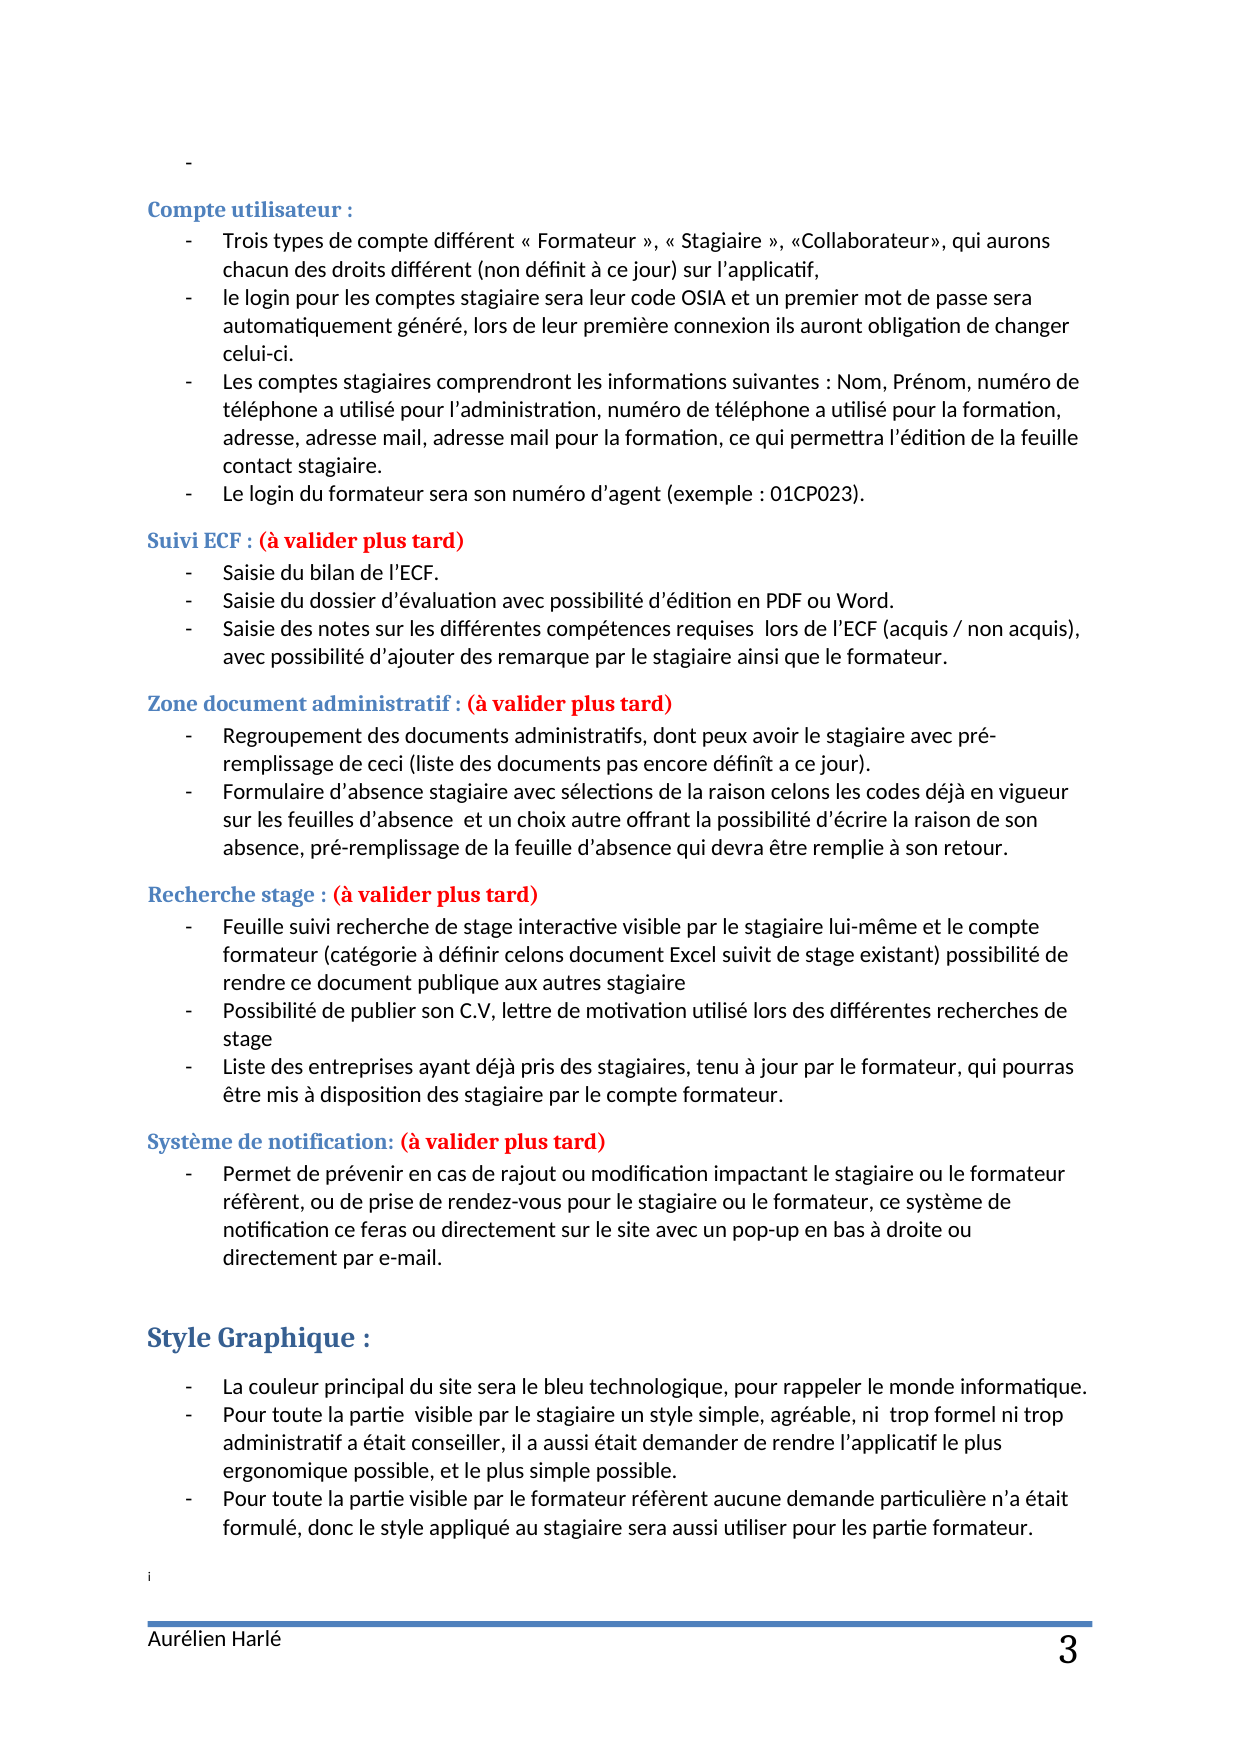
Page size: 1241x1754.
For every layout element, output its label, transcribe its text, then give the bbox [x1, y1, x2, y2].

subtitle Zone document administratif : (à valider plus tard) [148, 691, 1093, 717]
subtitle Recherche stage : (à valider plus tard) [148, 882, 1093, 908]
subtitle Compte utilisateur : [148, 196, 1093, 223]
list Feuille suivi recherche de stage interactive visible par le stagiaire lui-même et le compte formateur (catégorie à définir celons document Excel suivit de stage existant) possibilité de rendre ce document publique aux autres stagiaire [185, 912, 1093, 996]
list Saisie des notes sur les différentes compétences requises lors de l’ECF (acquis / non acquis), avec possibilité d’ajouter des remarque par le stagiaire ainsi que le formateur. [185, 614, 1093, 670]
list Permet de prévenir en cas de rajout ou modification impactant le stagiaire ou le formateur réfèrent, ou de prise de rendez-vous pour le stagiaire ou le formateur, ce système de notification ce feras ou directement sur le site avec un pop-up en bas à droite ou directement par e-mail. [185, 1159, 1093, 1271]
list Les comptes stagiaires comprendront les informations suivantes : Nom, Prénom, numéro de téléphone a utilisé pour l’administration, numéro de téléphone a utilisé pour la formation, adresse, adresse mail, adresse mail pour la formation, ce qui permettra l’édition de la feuille contact stagiaire. [185, 367, 1093, 479]
subtitle Suivi ECF : (à valider plus tard) [148, 528, 1093, 554]
list Pour toute la partie visible par le formateur réfèrent aucune demande particulière n’a était formulé, donc le style appliqué au stagiaire sera aussi utiliser pour les partie formateur. [185, 1484, 1093, 1541]
list Regroupement des documents administratifs, dont peux avoir le stagiaire avec pré-remplissage de ceci (liste des documents pas encore définît a ce jour). [185, 721, 1093, 777]
list Saisie du bilan de l’ECF. [185, 558, 1093, 586]
list Le login du formateur sera son numéro d’agent (exemple : 01CP023). [185, 479, 1093, 507]
list Pour toute la partie visible par le stagiaire un style simple, agréable, ni trop formel ni trop administratif a était conseiller, il a aussi était demander de rendre l’applicatif le plus ergonomique possible, et le plus simple possible. [185, 1401, 1093, 1484]
subtitle Système de notification: (à valider plus tard) [148, 1129, 1093, 1156]
list Liste des entreprises ayant déjà pris des stagiaires, tenu à jour par le formateur, qui pourras être mis à disposition des stagiaire par le compte formateur. [185, 1052, 1093, 1108]
subtitle Style Graphique : [148, 1321, 1093, 1355]
list Saisie du dossier d’évaluation avec possibilité d’édition en PDF ou Word. [185, 586, 1093, 614]
list Formulaire d’absence stagiaire avec sélections de la raison celons les codes déjà en vigueur sur les feuilles d’absence et un choix autre offrant la possibilité d’écrire la raison de son absence, pré-remplissage de la feuille d’absence qui devra être remplie à son retour. [185, 777, 1093, 861]
list Possibilité de publier son C.V, lettre de motivation utilisé lors des différentes recherches de stage [185, 996, 1093, 1052]
list La couleur principal du site sera le bleu technologique, pour rappeler le monde informatique. [185, 1372, 1093, 1401]
list le login pour les comptes stagiaire sera leur code OSIA et un premier mot de passe sera automatiquement généré, lors de leur première connexion ils auront obligation de changer celui-ci. [185, 283, 1093, 367]
list Trois types de compte différent « Formateur », « Stagiaire », «Collaborateur», qui aurons chacun des droits différent (non définit à ce jour) sur l’applicatif, [185, 227, 1093, 283]
